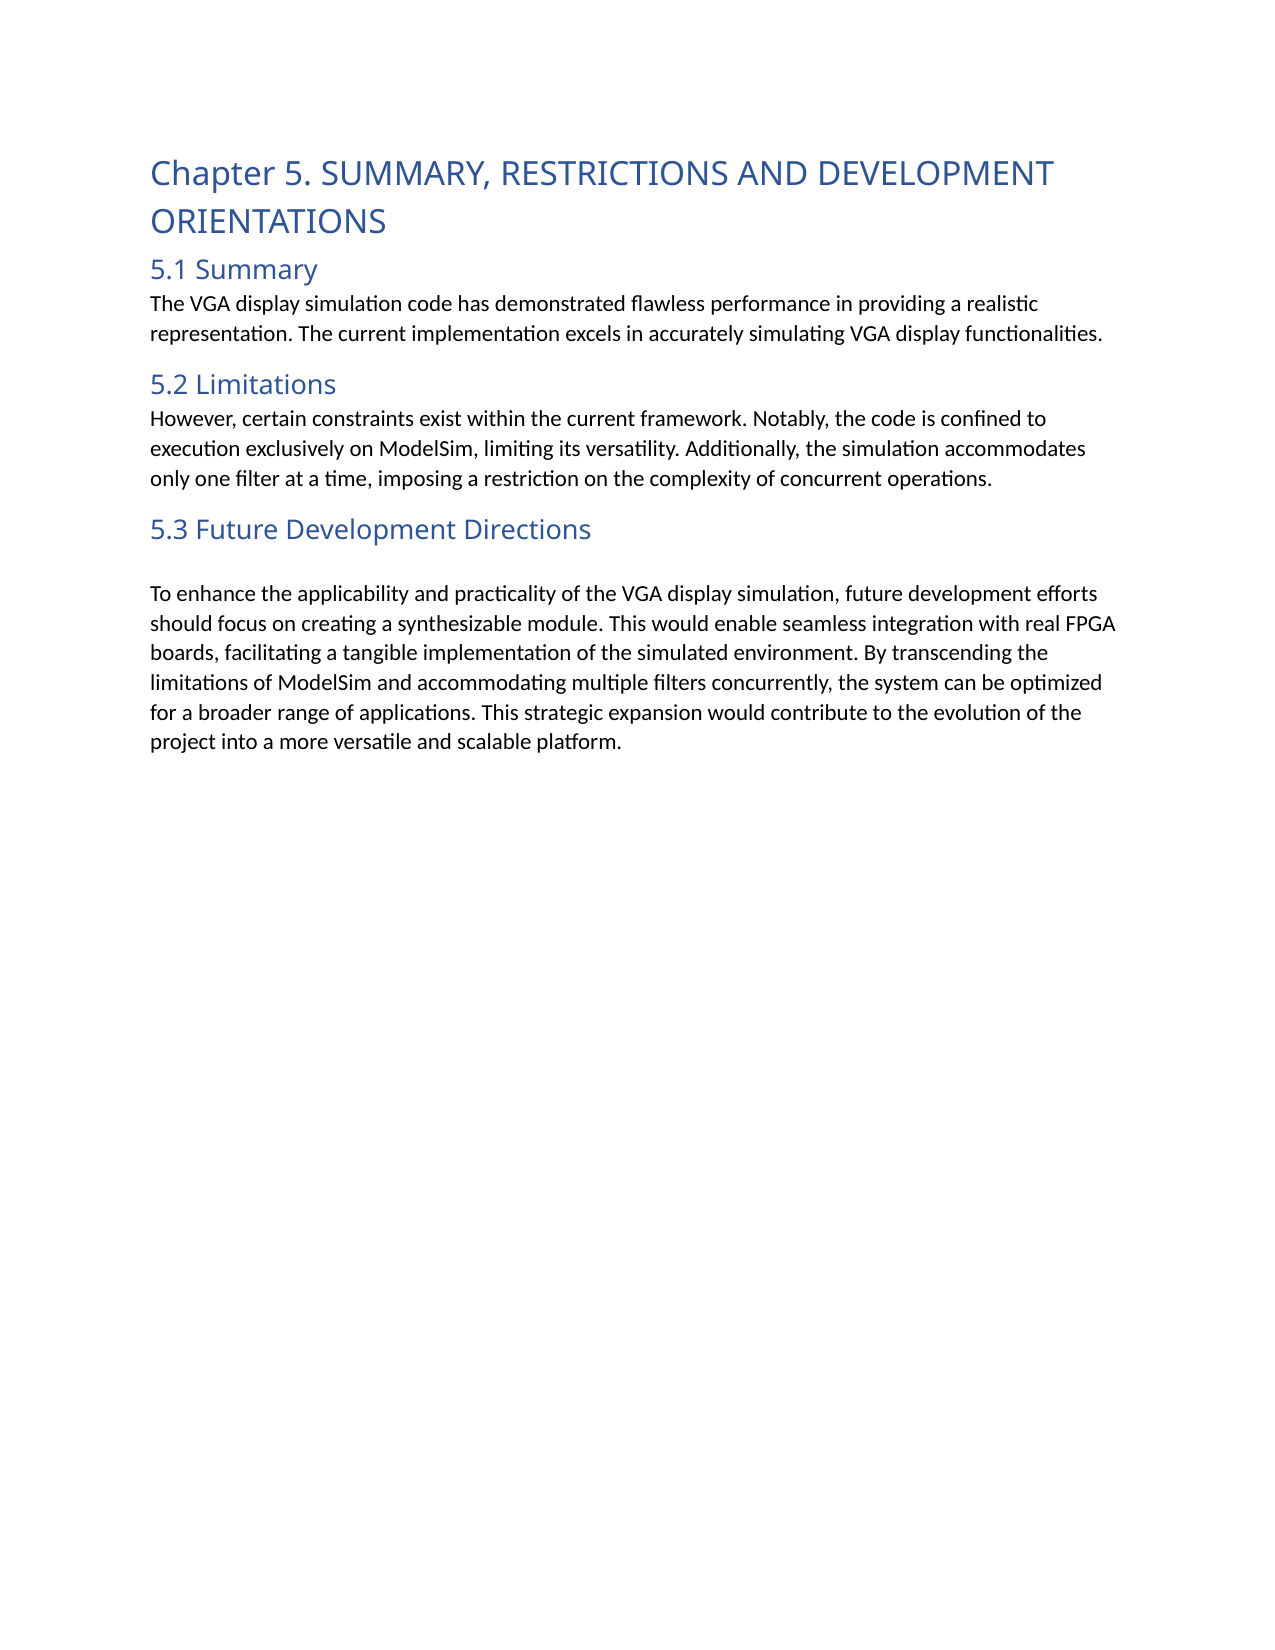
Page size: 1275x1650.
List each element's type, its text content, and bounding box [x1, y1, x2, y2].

subtitle 5.2 Limitations [150, 366, 1125, 402]
text However, certain constraints exist within the current framework. Notably, the code is confined to execution exclusively on ModelSim, limiting its versatility. Additionally, the simulation accommodates only one filter at a time, imposing a restriction on the complexity of concurrent operations. [150, 404, 1125, 492]
text To enhance the applicability and practicality of the VGA display simulation, future development efforts should focus on creating a synthesizable module. This would enable seamless integration with real FPGA boards, facilitating a tangible implementation of the simulated environment. By transcending the limitations of ModelSim and accommodating multiple filters concurrently, the system can be optimized for a broader range of applications. This strategic expansion would contribute to the evolution of the project into a more versatile and scalable platform. [150, 549, 1125, 756]
subtitle Chapter 5. SUMMARY, RESTRICTIONS AND DEVELOPMENT ORIENTATIONS [150, 150, 1125, 243]
subtitle 5.3 Future Development Directions [150, 510, 1125, 547]
subtitle 5.1 Summary [150, 250, 1125, 287]
text The VGA display simulation code has demonstrated flawless performance in providing a realistic representation. The current implementation excels in accurately simulating VGA display functionalities. [150, 289, 1125, 347]
